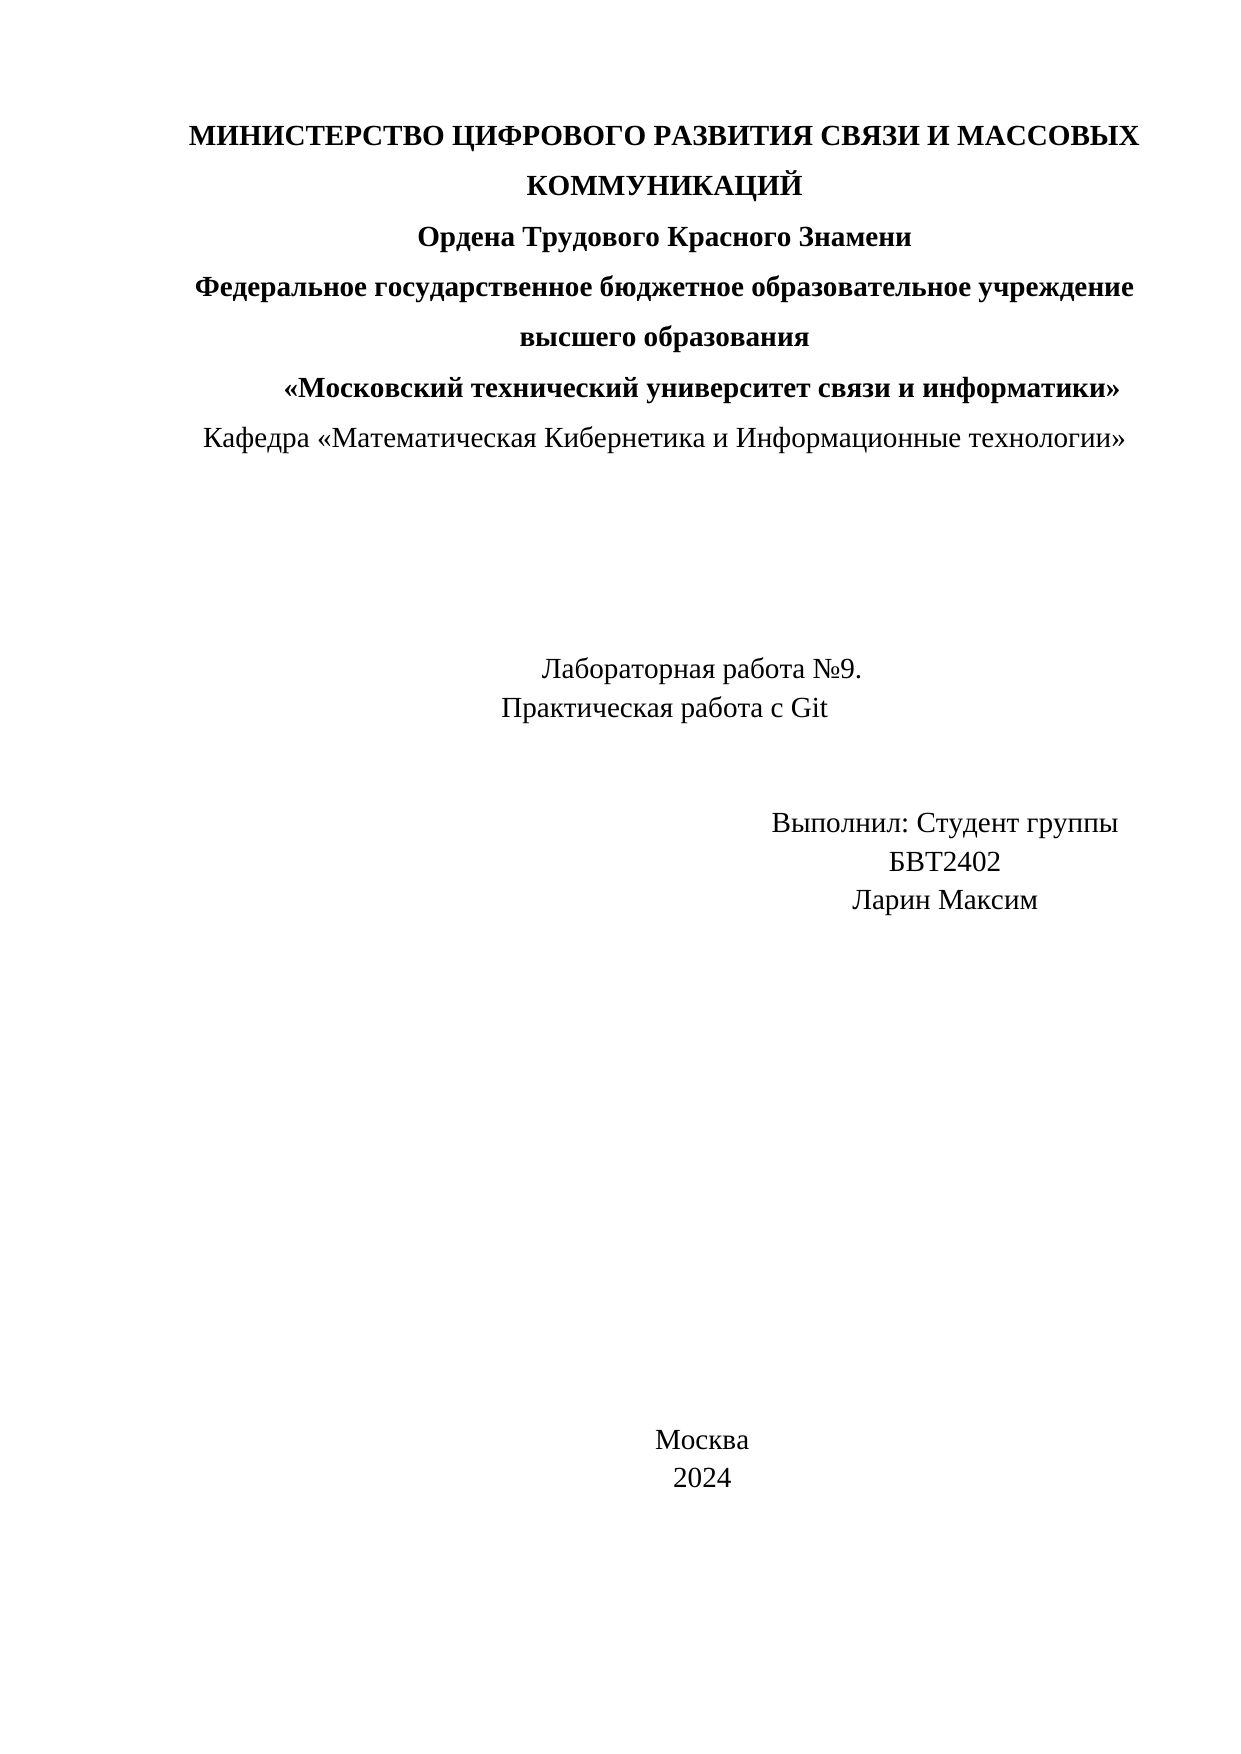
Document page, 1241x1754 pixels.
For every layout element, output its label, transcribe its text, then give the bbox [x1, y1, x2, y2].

text 2024 [177, 1461, 1152, 1494]
text Лабораторная работа №9. [177, 651, 1152, 685]
text Москва [177, 1422, 1152, 1456]
text Кафедра «Математическая Кибернетика и Информационные технологии» [177, 420, 1152, 453]
text Федеральное государственное бюджетное образовательное учреждение высшего образования [177, 269, 1152, 353]
text БВТ2402 [251, 844, 1152, 877]
text «Московский технический университет связи и информатики» [177, 370, 1152, 403]
text Выполнил: Студент группы [251, 805, 1152, 839]
text Ордена Трудового Красного Знамени [177, 219, 1152, 252]
text Ларин Максим [251, 882, 1152, 916]
text Практическая работа с Git [177, 690, 1152, 723]
text МИНИСТЕРСТВО ЦИФРОВОГО РАЗВИТИЯ СВЯЗИ И МАССОВЫХ КОММУНИКАЦИЙ [177, 118, 1152, 202]
